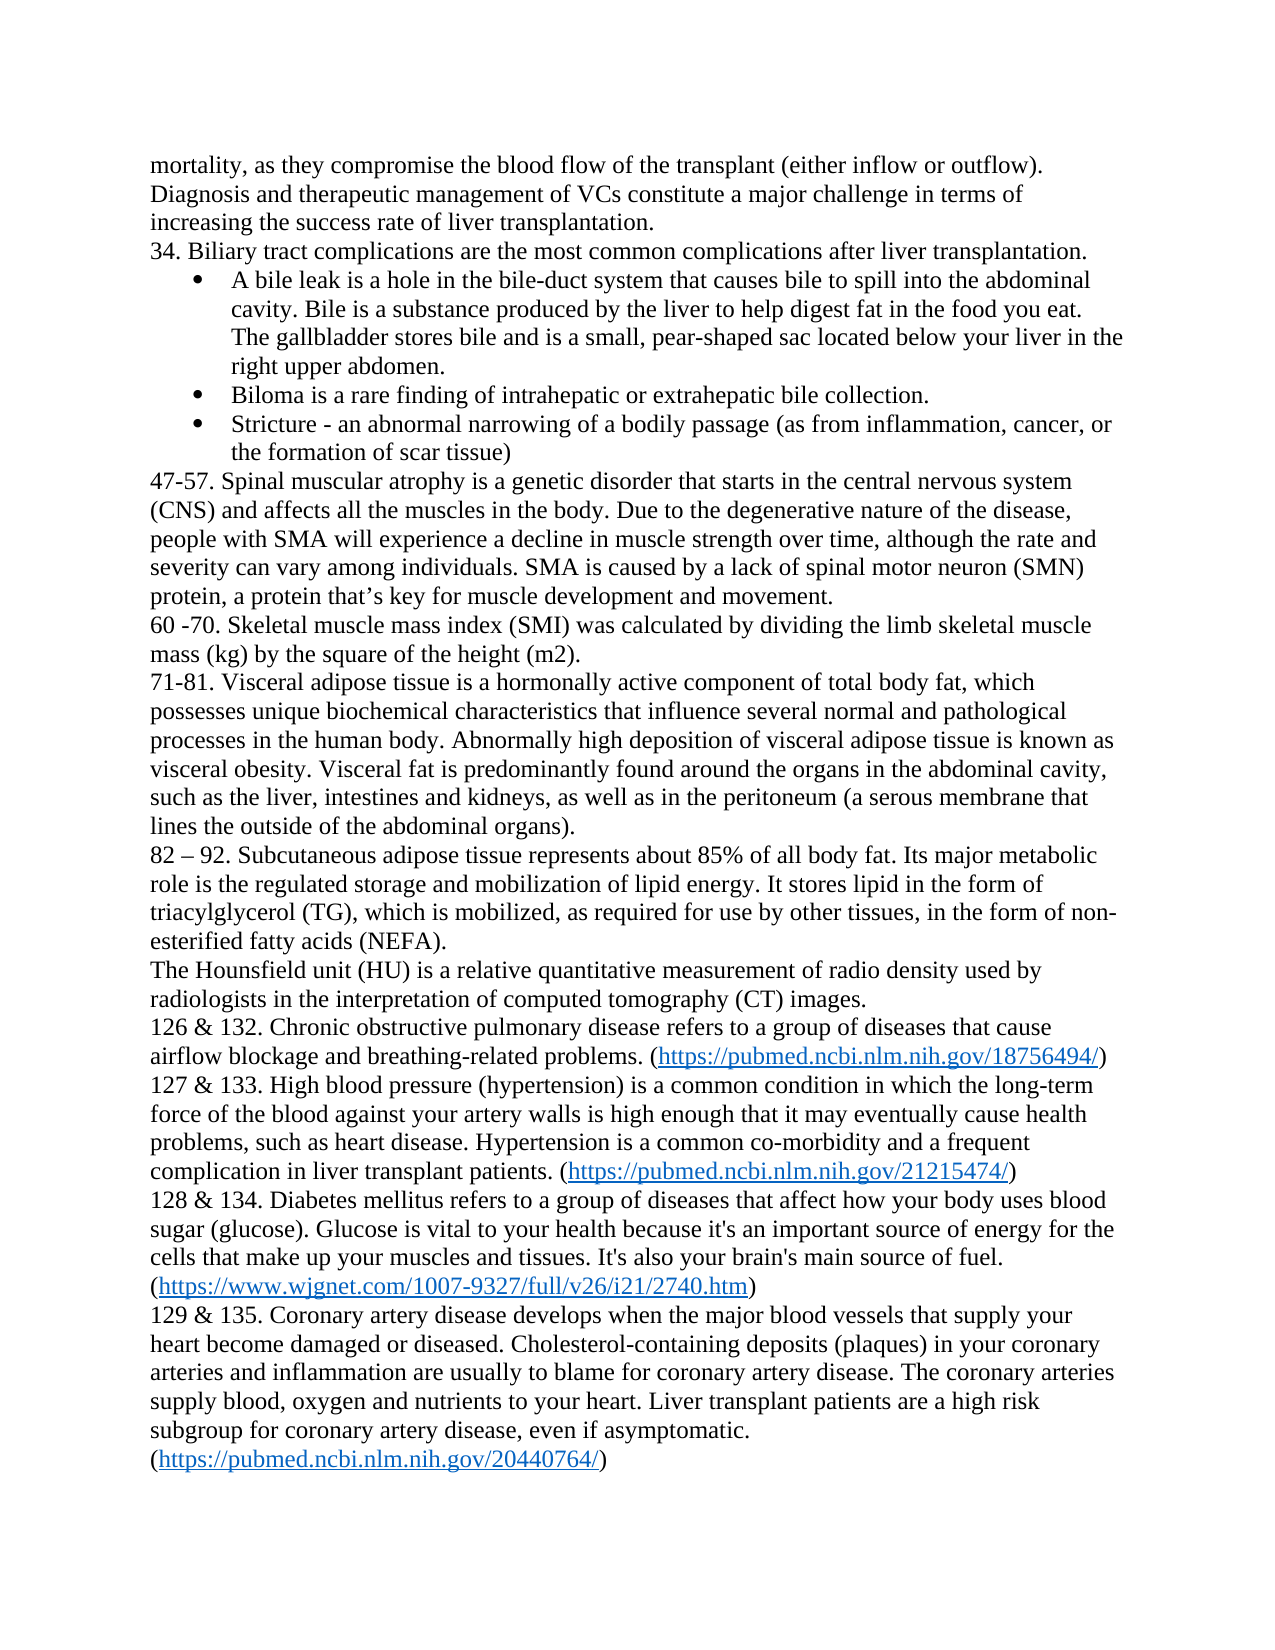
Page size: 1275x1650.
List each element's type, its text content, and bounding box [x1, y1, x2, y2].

text 129 & 135. Coronary artery disease develops when the major blood vessels that supply your heart become damaged or diseased. Cholesterol-containing deposits (plaques) in your coronary arteries and inflammation are usually to blame for coronary artery disease. The coronary arteries supply blood, oxygen and nutrients to your heart. Liver transplant patients are a high risk subgroup for coronary artery disease, even if asymptomatic. (https://pubmed.ncbi.nlm.nih.gov/20440764/) [150, 1300, 1125, 1472]
text 60 -70. Skeletal muscle mass index (SMI) was calculated by dividing the limb skeletal muscle mass (kg) by the square of the height (m2). [150, 610, 1125, 667]
text 82 – 92. Subcutaneous adipose tissue represents about 85% of all body fat. Its major metabolic role is the regulated storage and mobilization of lipid energy. It stores lipid in the form of triacylglycerol (TG), which is mobilized, as required for use by other tissues, in the form of non-esterified fatty acids (NEFA). [150, 840, 1125, 955]
text 127 & 133. High blood pressure (hypertension) is a common condition in which the long-term force of the blood against your artery walls is high enough that it may eventually cause health problems, such as heart disease. Hypertension is a common co-morbidity and a frequent complication in liver transplant patients. (https://pubmed.ncbi.nlm.nih.gov/21215474/) [150, 1070, 1125, 1185]
text The Hounsfield unit (HU) is a relative quantitative measurement of radio density used by radiologists in the interpretation of computed tomography (CT) images. [867, 955, 1125, 1012]
text 34. Biliary tract complications are the most common complications after liver transplantation. [150, 236, 1125, 265]
text 128 & 134. Diabetes mellitus refers to a group of diseases that affect how your body uses blood sugar (glucose). Glucose is vital to your health because it's an important source of energy for the cells that make up your muscles and tissues. It's also your brain's main source of fuel. (https://www.wjgnet.com/1007-9327/full/v26/i21/2740.htm) [150, 1185, 1125, 1300]
text 71-81. Visceral adipose tissue is a hormonally active component of total body fat, which possesses unique biochemical characteristics that influence several normal and pathological processes in the human body. Abnormally high deposition of visceral adipose tissue is known as visceral obesity. Visceral fat is predominantly found around the organs in the abdominal cavity, such as the liver, intestines and kidneys, as well as in the peritoneum (a serous membrane that lines the outside of the abdominal organs). [150, 667, 1125, 840]
text 126 & 132. Chronic obstructive pulmonary disease refers to a group of diseases that cause airflow blockage and breathing-related problems. (https://pubmed.ncbi.nlm.nih.gov/18756494/) [150, 1012, 1125, 1070]
list Stricture - an abnormal narrowing of a bodily passage (as from inflammation, cancer, or the formation of scar tissue) [193, 409, 1125, 466]
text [150, 150, 1125, 236]
text 47-57. Spinal muscular atrophy is a genetic disorder that starts in the central nervous system (CNS) and affects all the muscles in the body. Due to the degenerative nature of the disease, people with SMA will experience a decline in muscle strength over time, although the rate and severity can vary among individuals. SMA is caused by a lack of spinal motor neuron (SMN) protein, a protein that’s key for muscle development and movement. [150, 466, 1125, 610]
list Biloma is a rare finding of intrahepatic or extrahepatic bile collection. [193, 380, 1125, 409]
list A bile leak is a hole in the bile-duct system that causes bile to spill into the abdominal cavity. Bile is a substance produced by the liver to help digest fat in the food you eat. The gallbladder stores bile and is a small, pear-shaped sac located below your liver in the right upper abdomen. [193, 265, 1125, 380]
